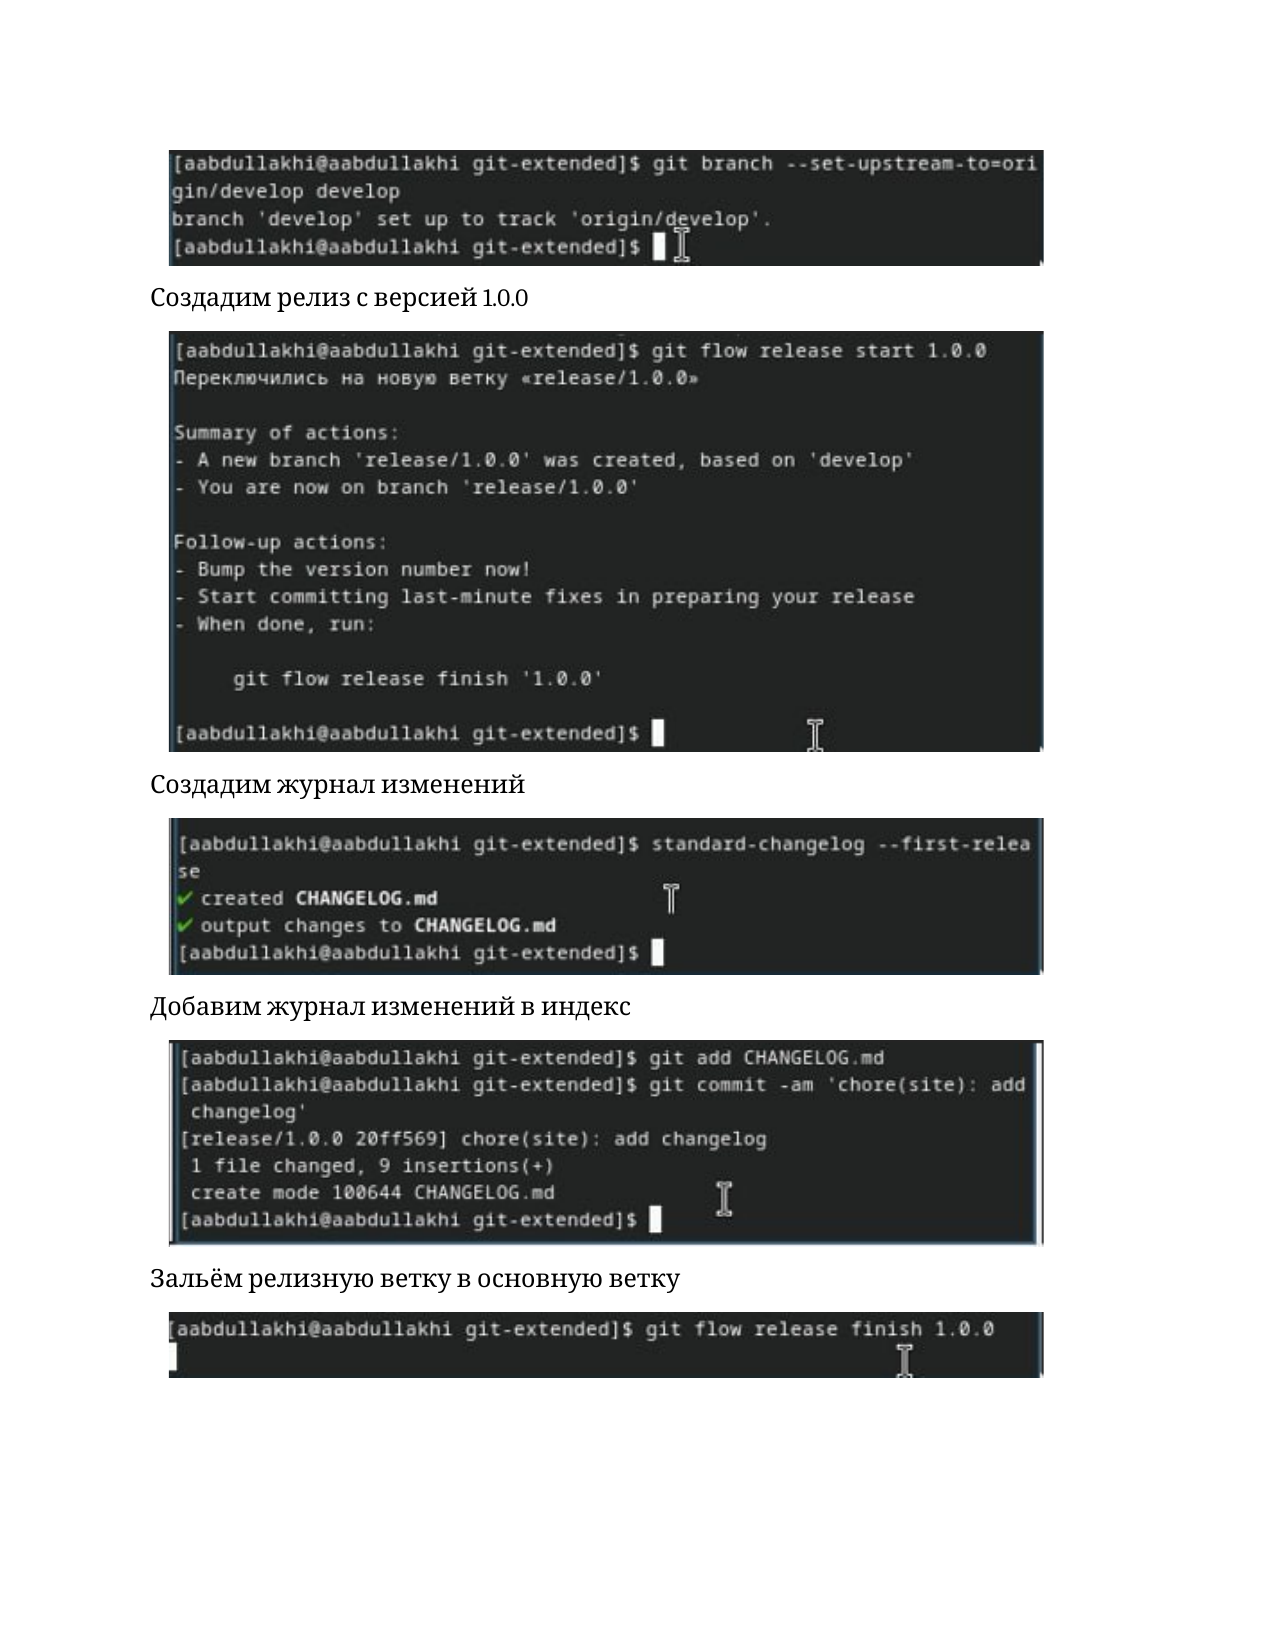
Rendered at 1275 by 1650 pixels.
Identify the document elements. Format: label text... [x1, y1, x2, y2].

text Создадим журнал изменений [150, 771, 1125, 799]
text Создадим релиз с версией 1.0.0 [150, 284, 1125, 313]
text Зальём релизную ветку в основную ветку [150, 1265, 1125, 1294]
picture [168, 150, 1044, 266]
picture [168, 331, 1044, 752]
picture [168, 1312, 1044, 1378]
text Добавим журнал изменений в индекс [150, 993, 1125, 1022]
picture [168, 1040, 1044, 1247]
picture [168, 818, 1044, 975]
